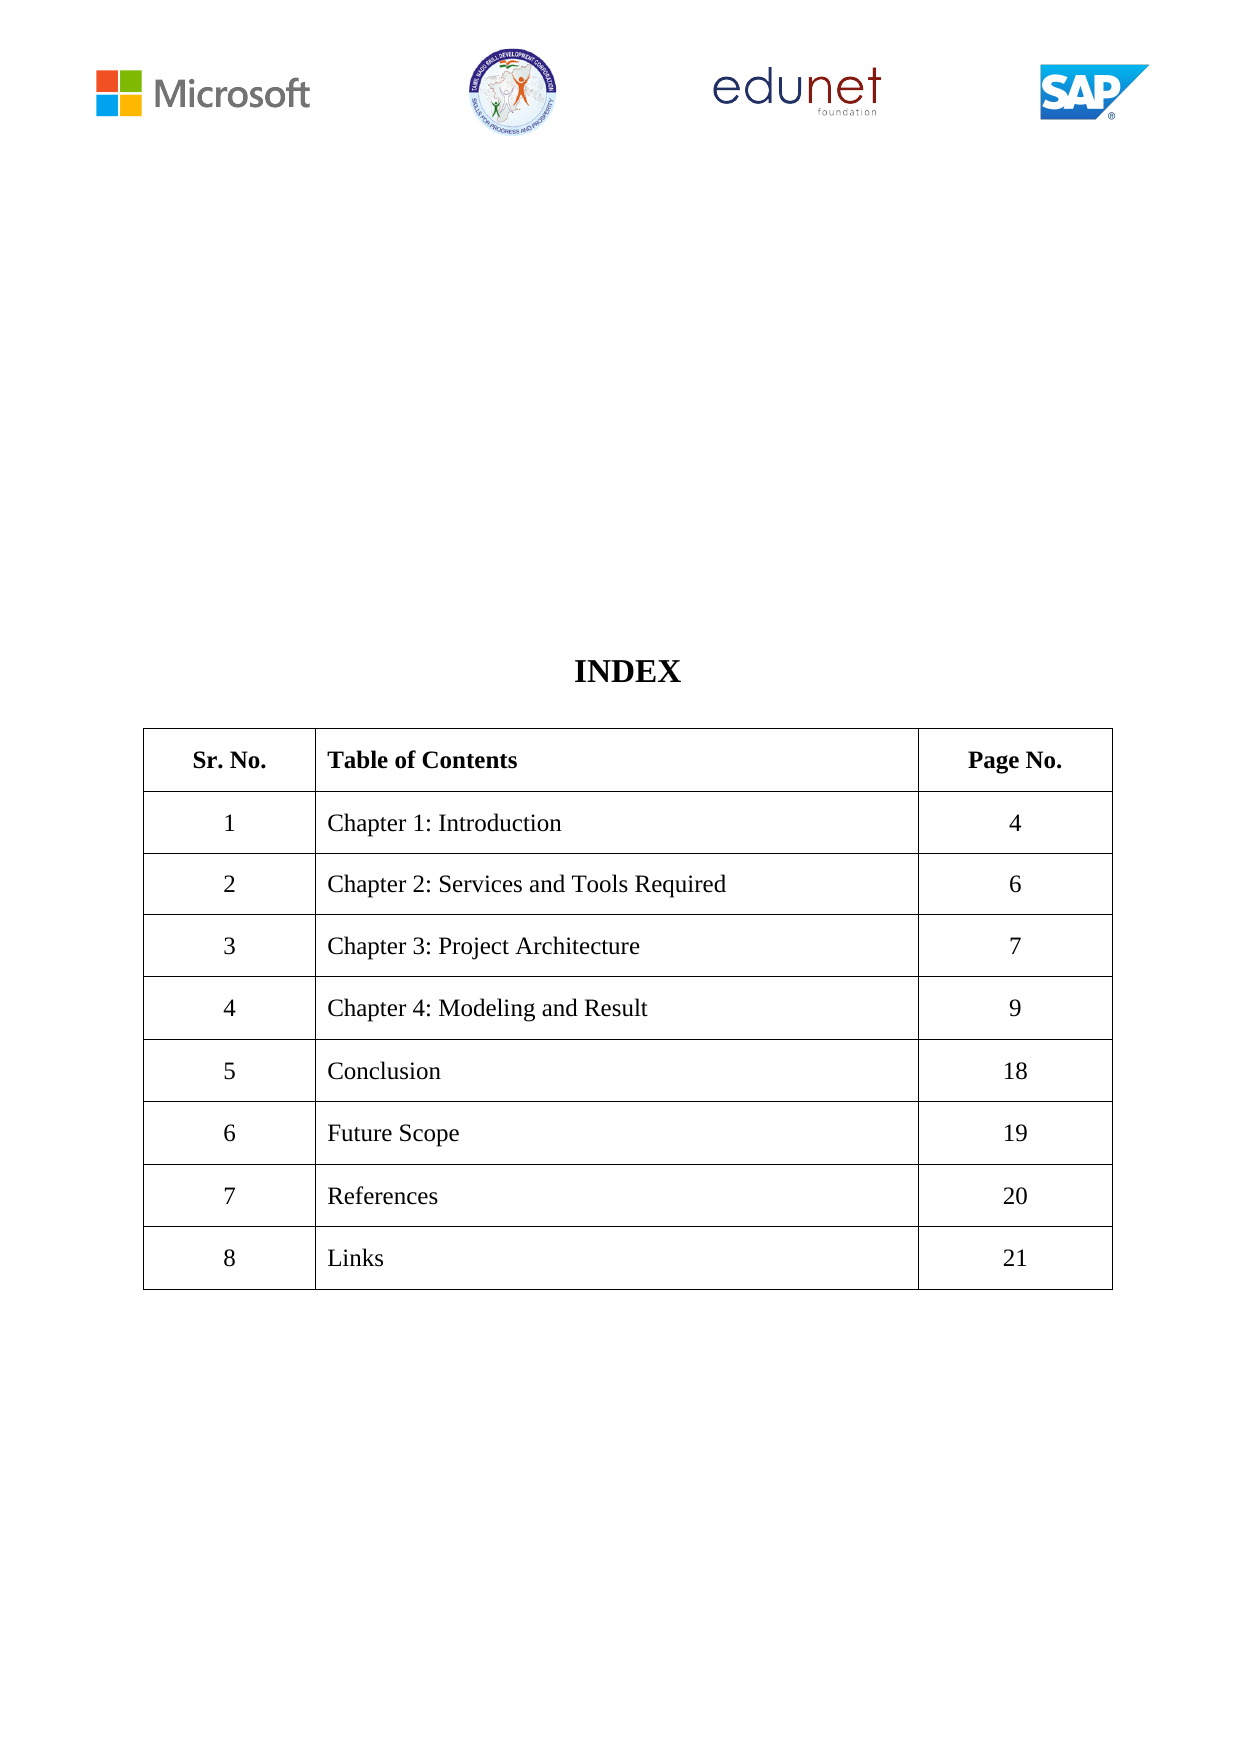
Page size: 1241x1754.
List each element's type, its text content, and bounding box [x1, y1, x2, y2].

table_cell 9 [919, 977, 1112, 1039]
table_header Sr. No. [144, 729, 315, 791]
table_cell 20 [919, 1165, 1112, 1226]
table_cell Chapter 3: Project Architecture [316, 915, 918, 976]
table_cell Chapter 4: Modeling and Result [316, 977, 918, 1039]
table_cell 6 [919, 854, 1112, 914]
table_cell Future Scope [316, 1102, 918, 1164]
picture [706, 60, 889, 122]
table_cell 19 [919, 1102, 1112, 1164]
text INDEX [150, 651, 1105, 690]
table_cell 6 [144, 1102, 315, 1164]
table_cell 7 [919, 915, 1112, 976]
table_cell References [316, 1165, 918, 1226]
table_cell 3 [144, 915, 315, 976]
table_cell 7 [144, 1165, 315, 1226]
table_cell 21 [919, 1227, 1112, 1289]
table_cell Links [316, 1227, 918, 1289]
table_cell 5 [144, 1040, 315, 1101]
table_cell 4 [919, 792, 1112, 853]
picture [466, 45, 558, 137]
table_cell 1 [144, 792, 315, 853]
table_header Table of Contents [316, 729, 918, 791]
table_cell 2 [144, 854, 315, 914]
table_cell 4 [144, 977, 315, 1039]
table_cell 18 [919, 1040, 1112, 1101]
table_header Page No. [919, 729, 1112, 791]
table_cell Chapter 2: Services and Tools Required [316, 854, 918, 914]
table_cell Conclusion [316, 1040, 918, 1101]
picture [1039, 63, 1151, 121]
table_cell Chapter 1: Introduction [316, 792, 918, 853]
picture [91, 65, 316, 121]
table_cell 8 [144, 1227, 315, 1289]
